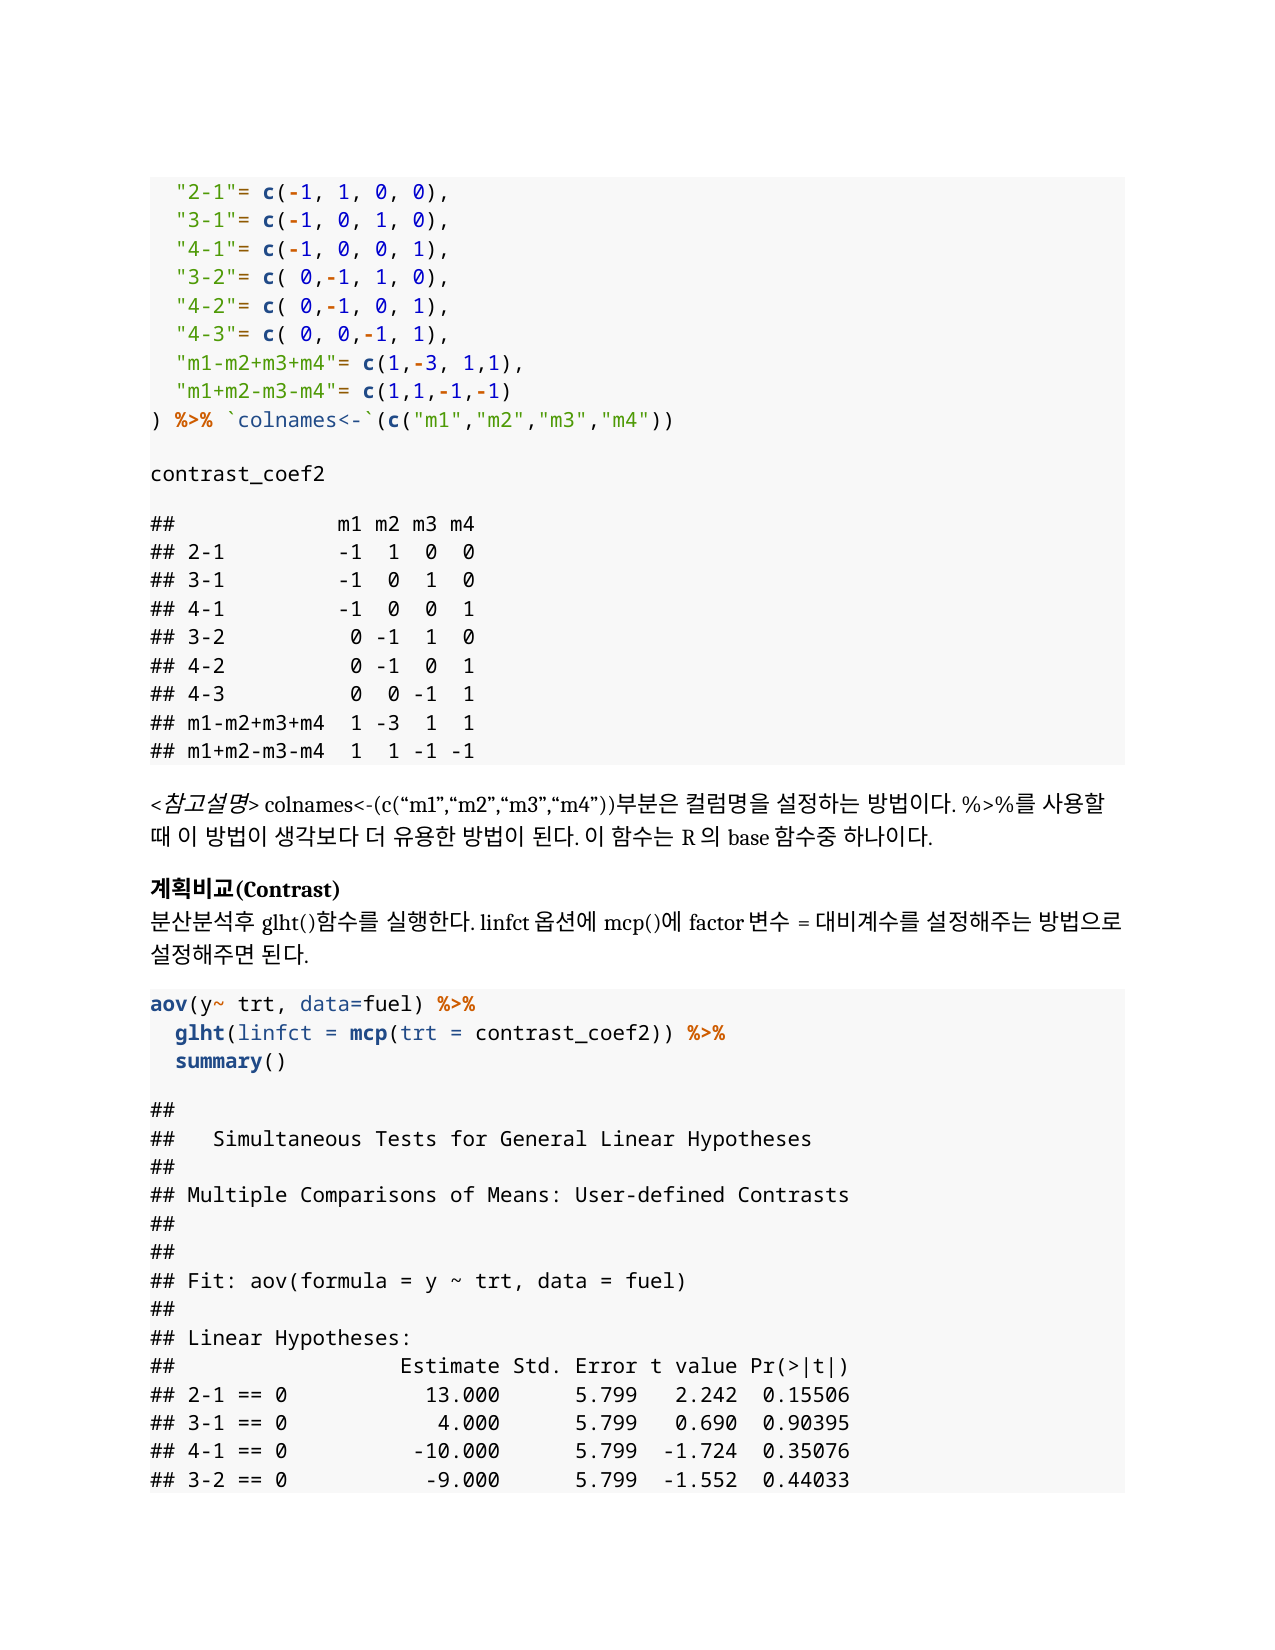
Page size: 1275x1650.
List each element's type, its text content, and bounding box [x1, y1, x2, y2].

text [150, 177, 1125, 488]
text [150, 1095, 1125, 1493]
text aov(y~ trt, data=fuel) %>% glht(linfct = mcp(trt = contrast_coef2)) %>% summary() [287, 989, 1125, 1074]
text 계획비교(Contrast) 분산분석후 glht()함수를 실행한다. linfct옵션에 mcp()에 factor변수 = 대비계수를 설정해주는 방법으로 설정해주면 된다. [150, 871, 1125, 970]
text ## m1 m2 m3 m4 ## 2-1 -1 1 0 0 ## 3-1 -1 0 1 0 ## 4-1 -1 0 0 1 ## 3-2 0 -1 1 0 ## 4-2 0 -1 0 1 ## 4-3 0 0 -1 1 ## m1-m2+m3+m4 1 -3 1 1 ## m1+m2-m3-m4 1 1 -1 -1 [150, 509, 1125, 765]
text <참고설명> colnames<-(c(“m1”,“m2”,“m3”,“m4”))부분은 컬럼명을 설정하는 방법이다. %>%를 사용할 때 이 방법이 생각보다 더 유용한 방법이 된다. 이 함수는 R의 base함수중 하나이다. [150, 786, 1125, 852]
